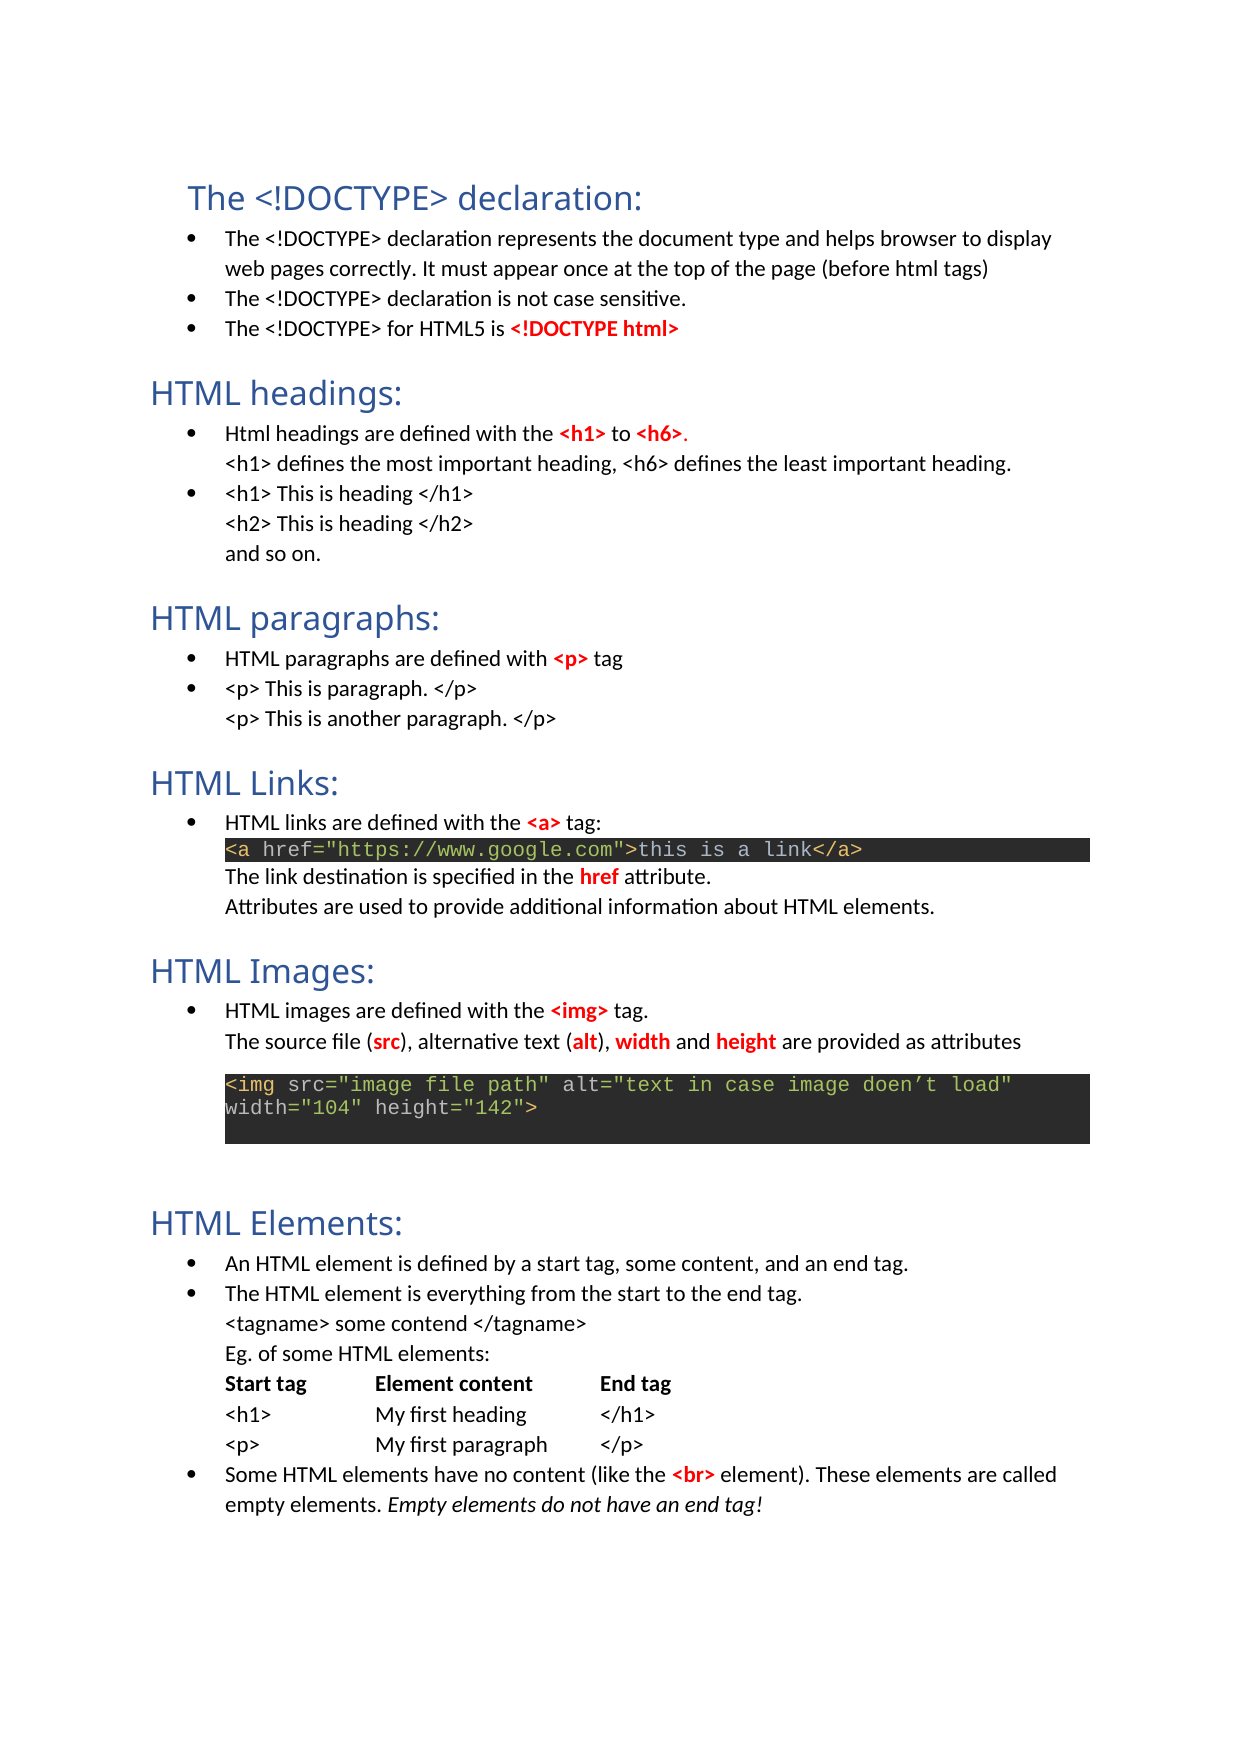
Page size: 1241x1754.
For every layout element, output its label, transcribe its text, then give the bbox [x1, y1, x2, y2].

list The <!DOCTYPE> declaration represents the document type and helps browser to display web pages correctly. It must appear once at the top of the page (before html tags) [187, 224, 1090, 282]
subtitle HTML headings: [150, 370, 1090, 415]
list An HTML element is defined by a start tag, some content, and an end tag. [187, 1249, 1090, 1277]
text <img src="image file path" alt="text in case image doen’t load" width="104" height="142"> [225, 1074, 1090, 1144]
subtitle HTML Links: [150, 759, 1090, 805]
subtitle HTML Images: [150, 948, 1090, 993]
subtitle The <!DOCTYPE> declaration: [150, 175, 1090, 220]
list HTML images are defined with the <img> tag. The source file (src), alternative text (alt), width and height are provided as attributes [187, 997, 1090, 1055]
list The <!DOCTYPE> for HTML5 is <!DOCTYPE html> [187, 314, 1090, 343]
list The <!DOCTYPE> declaration is not case sensitive. [187, 284, 1090, 312]
list <h1> This is heading </h1> <h2> This is heading </h2> and so on. [187, 479, 1090, 568]
list HTML paragraphs are defined with <p> tag [187, 644, 1090, 672]
list The HTML element is everything from the start to the end tag. <tagname> some contend </tagname> Eg. of some HTML elements: Start tag Element content End tag <h1> My first heading </h1> <p> My first paragraph </p> [187, 1279, 1090, 1458]
subtitle HTML Elements: [150, 1200, 1090, 1245]
list Some HTML elements have no content (like the <br> element). These elements are called empty elements. Empty elements do not have an end tag! [187, 1460, 1090, 1518]
subtitle HTML paragraphs: [150, 595, 1090, 640]
list HTML links are defined with the <a> tag: [187, 808, 1090, 836]
list Html headings are defined with the <h1> to <h6>. <h1> defines the most important heading, <h6> defines the least important heading. [187, 419, 1090, 477]
list <p> This is paragraph. </p> <p> This is another paragraph. </p> [187, 674, 1090, 732]
list <a href="https://www.google.com">this is a link</a> [225, 838, 1090, 862]
text The link destination is specified in the href attribute. Attributes are used to provide additional information about HTML elements. [225, 862, 1090, 920]
